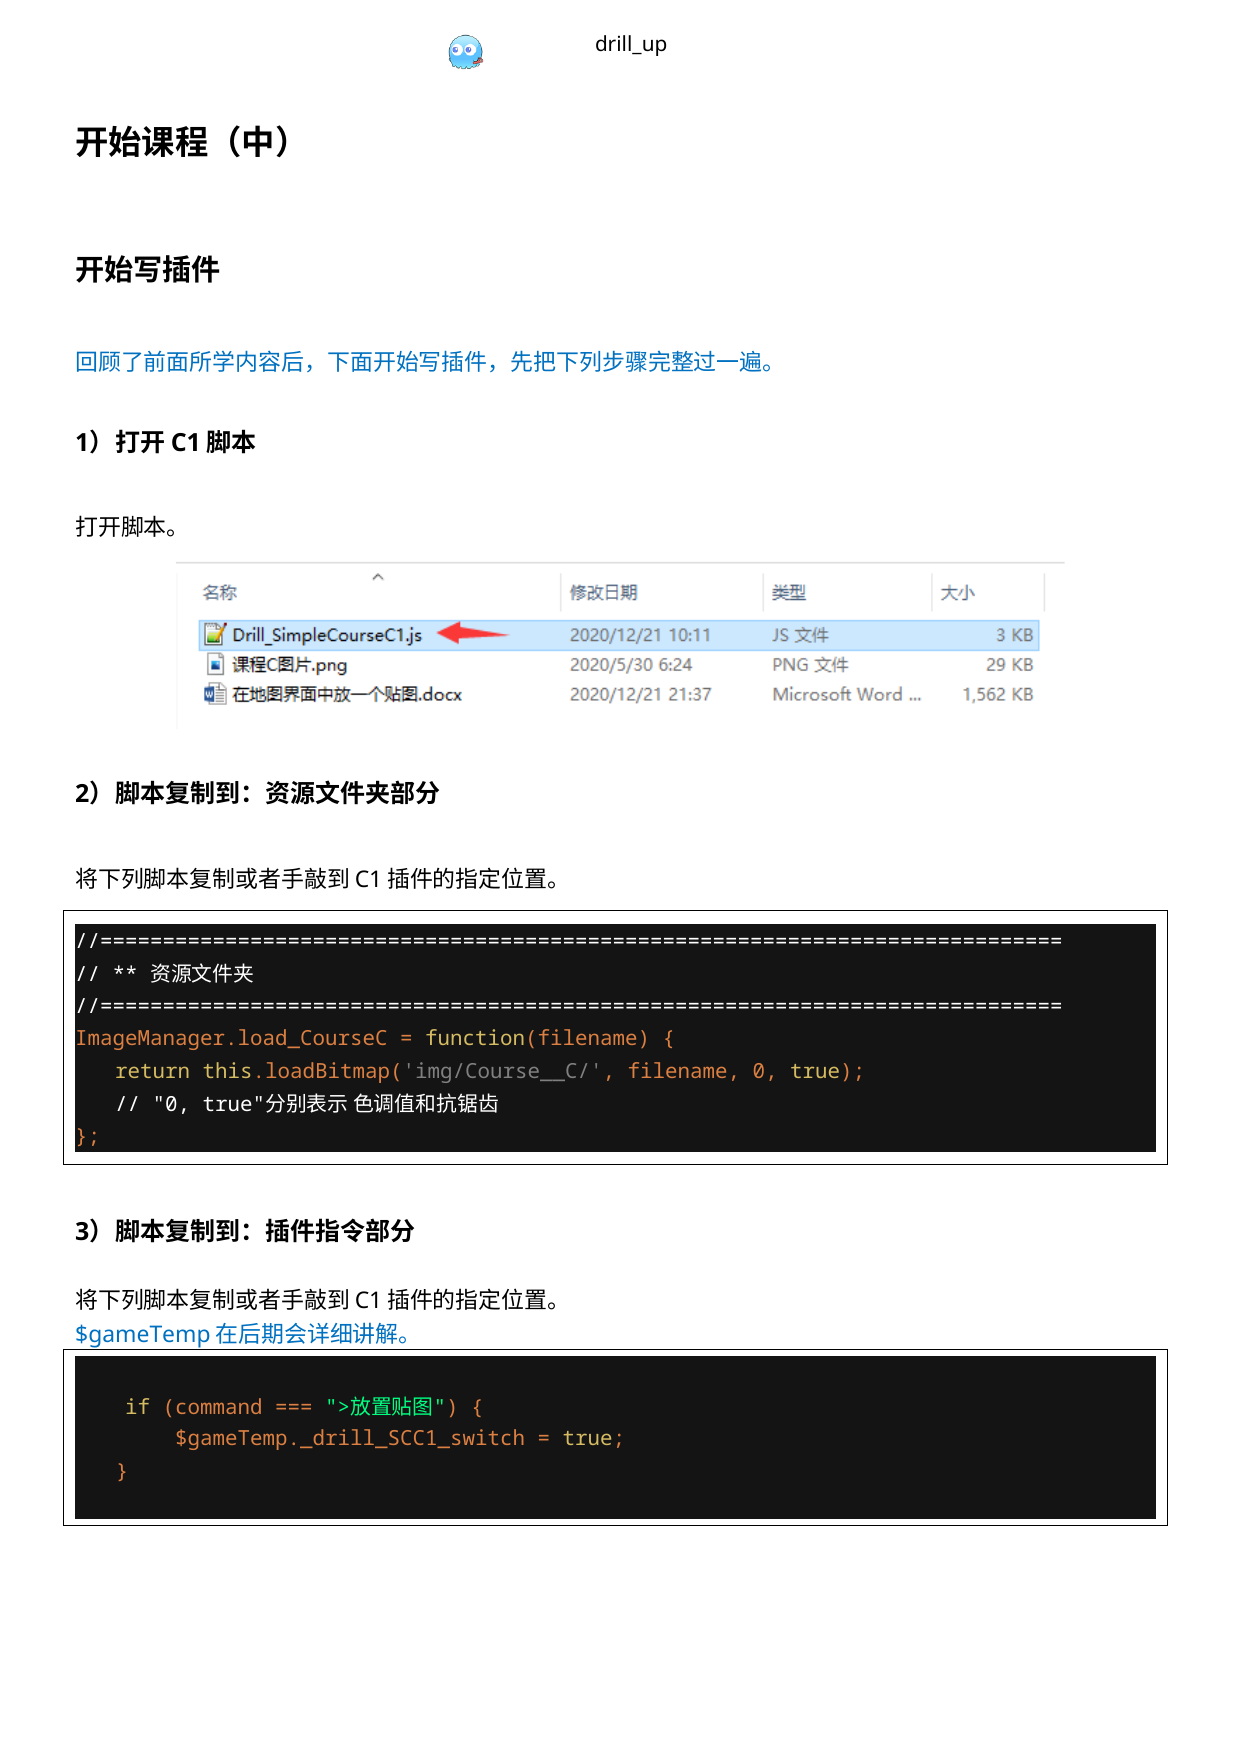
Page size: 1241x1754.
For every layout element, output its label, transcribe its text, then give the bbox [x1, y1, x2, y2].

text 将下列脚本复制或者手敲到C1插件的指定位置。 [75, 845, 1165, 910]
text 打开脚本。 [75, 493, 1165, 558]
subtitle 开始课程（中） [75, 108, 1165, 173]
subtitle 打开C1脚本 [75, 408, 1165, 473]
subtitle 开始写插件 [75, 235, 1165, 300]
subtitle 脚本复制到：插件指令部分 [75, 1197, 1165, 1262]
subtitle 脚本复制到：资源文件夹部分 [75, 759, 1165, 824]
table_header if (command === ">放置贴图") { $gameTemp._drill_SCC1_switch = true; } [64, 1350, 1167, 1525]
picture [443, 29, 485, 71]
text 将下列脚本复制或者手敲到C1插件的指定位置。 [75, 1282, 1165, 1316]
text $gameTemp在后期会详细讲解。 [75, 1316, 1165, 1349]
text 回顾了前面所学内容后，下面开始写插件，先把下列步骤完整过一遍。 [75, 343, 1165, 377]
table_header //============================================================================= // ** 资源文件夹 //============================================================================= ImageManager.load_CourseC = function(filename) { return this.loadBitmap('img/Course__C/', filename, 0, true); // "0, true"分别表示 色调值和抗锯齿 }; [64, 911, 1167, 1164]
picture [175, 558, 1065, 729]
